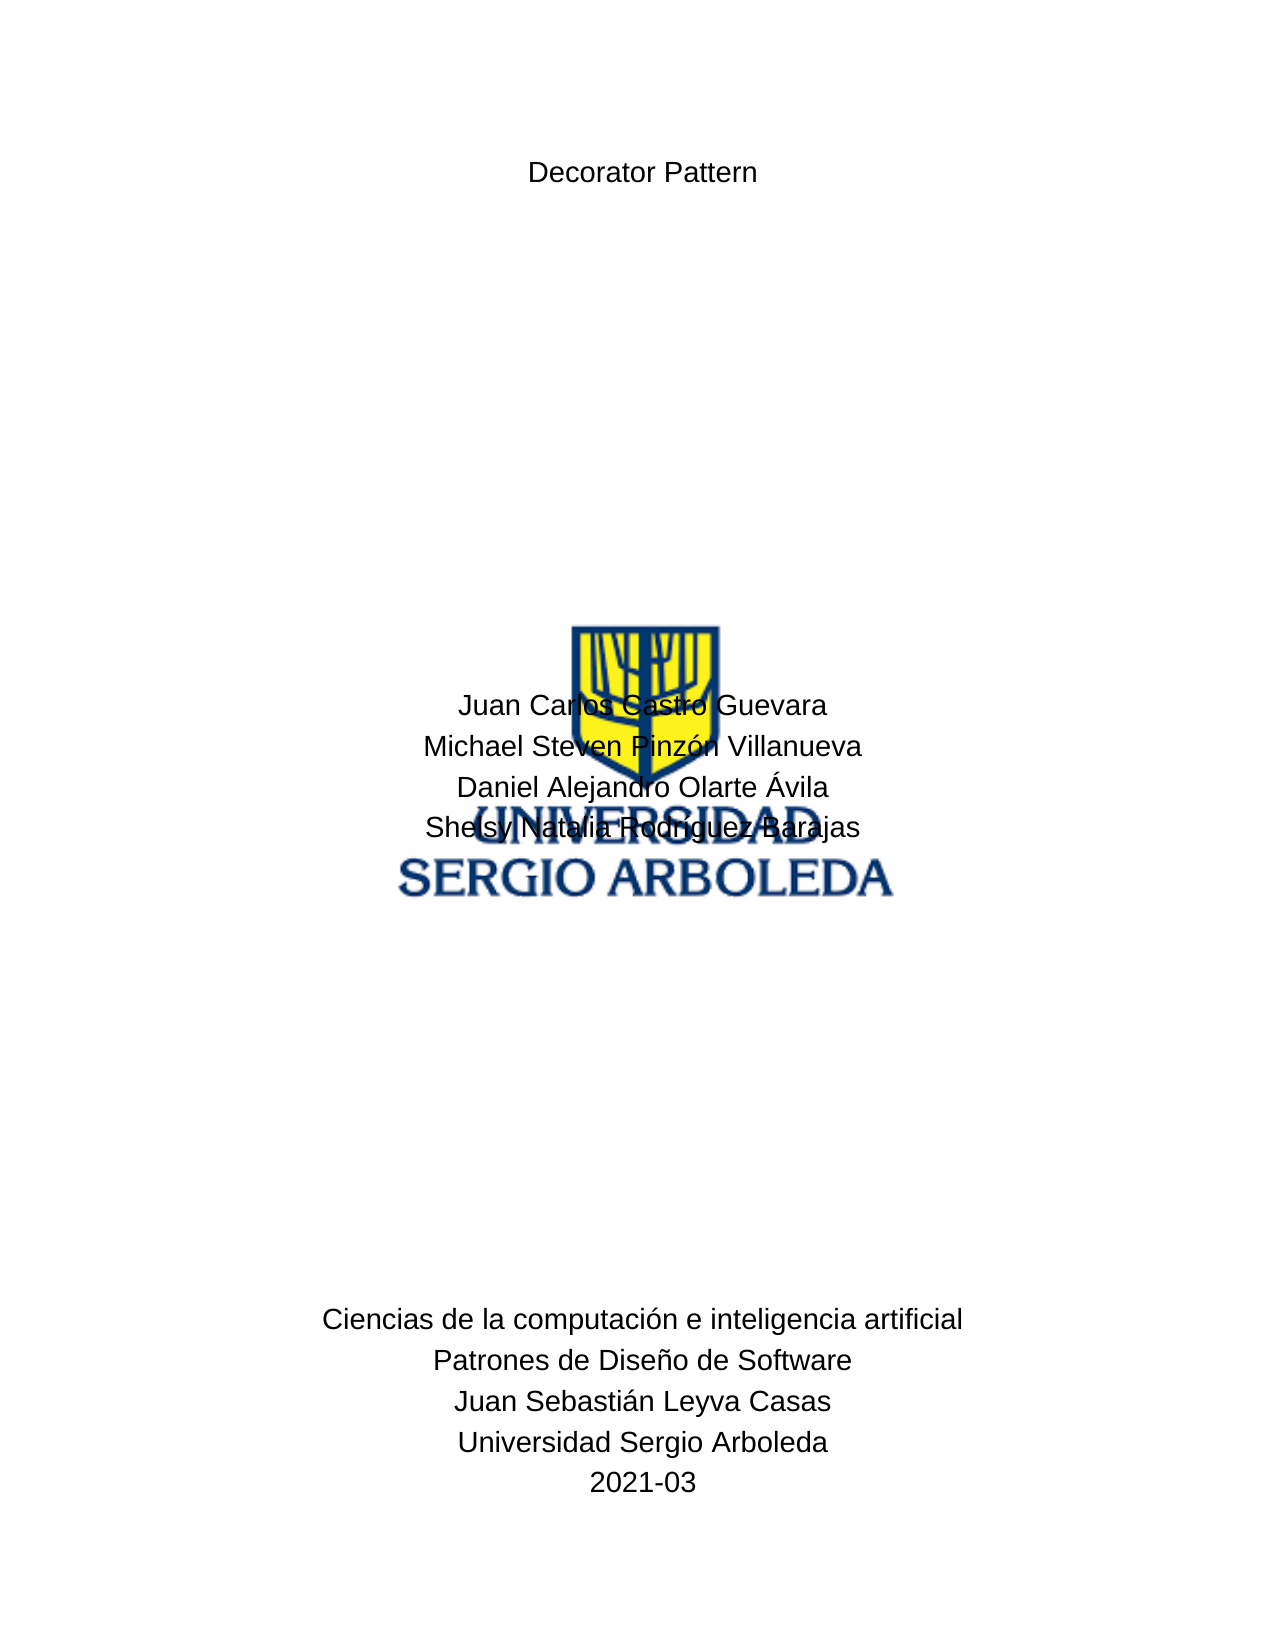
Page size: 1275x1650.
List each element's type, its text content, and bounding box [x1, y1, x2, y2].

picture [355, 762, 938, 769]
text Decorator Pattern [188, 156, 1098, 189]
title Ciencias de la computación e inteligencia artificial [188, 1302, 1098, 1335]
title Universidad Sergio Arboleda [188, 1424, 1098, 1458]
picture [355, 573, 938, 688]
title Michael Steven Pinzón Villanueva [188, 729, 1098, 762]
picture [355, 844, 938, 951]
title Patrones de Diseño de Software [188, 1343, 1098, 1376]
title Juan Sebastián Leyva Casas [188, 1384, 1098, 1417]
picture [355, 721, 938, 729]
picture [355, 803, 938, 811]
title 2021-03 [188, 1466, 1098, 1499]
title Daniel Alejandro Olarte Ávila [188, 769, 1098, 803]
title Shelsy Natalia Rodríguez Barajas [188, 811, 1098, 844]
title Juan Carlos Castro Guevara [188, 688, 1098, 721]
